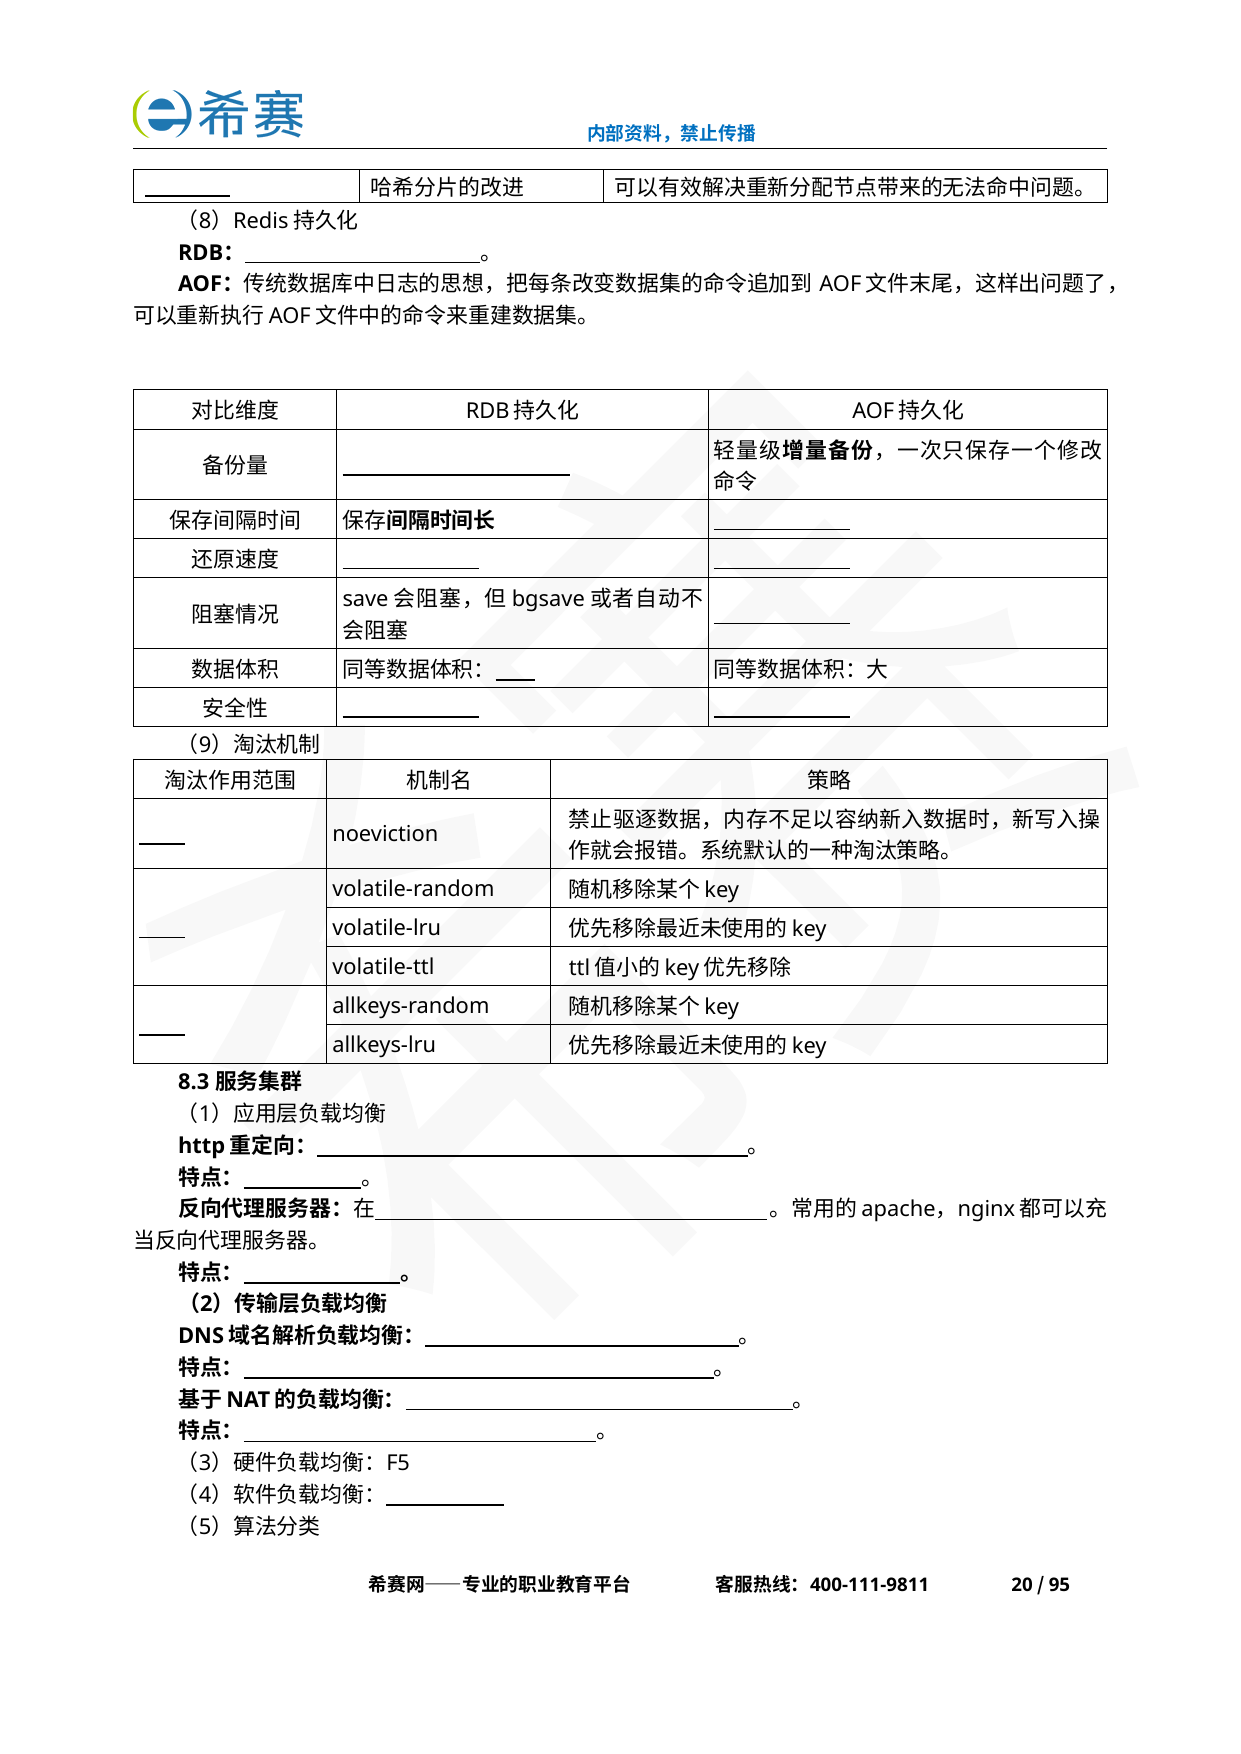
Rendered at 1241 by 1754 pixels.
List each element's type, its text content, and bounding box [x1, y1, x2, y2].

table_header 对比维度 [134, 390, 336, 428]
text 特点： 。 [133, 1413, 1107, 1445]
table_cell 保存间隔时间 [134, 500, 336, 538]
table_cell [337, 688, 708, 726]
table_cell 优先移除最近未使用的key [551, 908, 1107, 946]
table_cell 随机移除某个key [551, 986, 1107, 1024]
table_header 淘汰作用范围 [134, 760, 326, 797]
text 特点： 。 [133, 1255, 1107, 1286]
table_cell 同等数据体积： [337, 649, 708, 687]
text 8.3 服务集群 [133, 1064, 1107, 1096]
table_header 机制名 [327, 760, 550, 797]
table_cell 备份量 [134, 430, 336, 499]
table_cell save会阻塞，但bgsave或者自动不会阻塞 [337, 578, 708, 648]
table_cell [709, 500, 1107, 538]
table_cell [709, 539, 1107, 577]
table_cell volatile-random [327, 869, 550, 907]
text AOF：传统数据库中日志的思想，把每条改变数据集的命令追加到AOF文件末尾，这样出问题了，可以重新执行AOF文件中的命令来重建数据集。 [133, 266, 1107, 330]
text （5）算法分类 [133, 1509, 1107, 1540]
table_cell [134, 799, 326, 868]
text http重定向： 。 [133, 1128, 1107, 1160]
text （9）淘汰机制 [133, 727, 1107, 758]
text （1）应用层负载均衡 [133, 1096, 1107, 1128]
table_cell 同等数据体积：大 [709, 649, 1107, 687]
table_cell [709, 688, 1107, 726]
table_cell allkeys-random [327, 986, 550, 1024]
table_cell [709, 578, 1107, 648]
text （2）传输层负载均衡 [133, 1286, 1107, 1318]
table_cell noeviction [327, 799, 550, 868]
table_cell ttl值小的key优先移除 [551, 947, 1107, 985]
table_cell 可以有效解决重新分配节点带来的无法命中问题。 [604, 170, 1107, 202]
text RDB： 。 [133, 234, 1107, 266]
text DNS域名解析负载均衡： 。 [133, 1318, 1107, 1350]
table_cell allkeys-lru [327, 1025, 550, 1063]
text 特点： 。 [133, 1350, 1107, 1382]
table_cell volatile-ttl [327, 947, 550, 985]
text 反向代理服务器：在 。常用的apache，nginx都可以充当反向代理服务器。 [133, 1191, 1107, 1255]
table_cell [134, 170, 359, 202]
table_cell 随机移除某个key [551, 869, 1107, 907]
table_cell [337, 430, 708, 499]
table_cell 数据体积 [134, 649, 336, 687]
text 基于NAT的负载均衡： 。 [133, 1382, 1107, 1413]
table_cell [134, 869, 326, 985]
table_header AOF持久化 [709, 390, 1107, 428]
picture [132, 88, 303, 140]
table_cell 禁止驱逐数据，内存不足以容纳新入数据时，新写入操作就会报错。系统默认的一种淘汰策略。 [551, 799, 1107, 868]
table_cell volatile-lru [327, 908, 550, 946]
text （3）硬件负载均衡：F5 [133, 1445, 1107, 1477]
table_cell 阻塞情况 [134, 578, 336, 648]
table_cell 安全性 [134, 688, 336, 726]
table_cell [134, 986, 326, 1063]
table_cell 哈希分片的改进 [360, 170, 603, 202]
text （8）Redis持久化 [133, 203, 1107, 234]
text （4）软件负载均衡： [133, 1477, 1107, 1509]
text 特点： 。 [133, 1160, 1107, 1191]
table_header 策略 [551, 760, 1107, 797]
table_cell 保存间隔时间长 [337, 500, 708, 538]
table_cell 还原速度 [134, 539, 336, 577]
table_cell [337, 539, 708, 577]
table_header RDB持久化 [337, 390, 708, 428]
table_cell 轻量级增量备份，一次只保存一个修改命令 [709, 430, 1107, 499]
table_cell 优先移除最近未使用的key [551, 1025, 1107, 1063]
